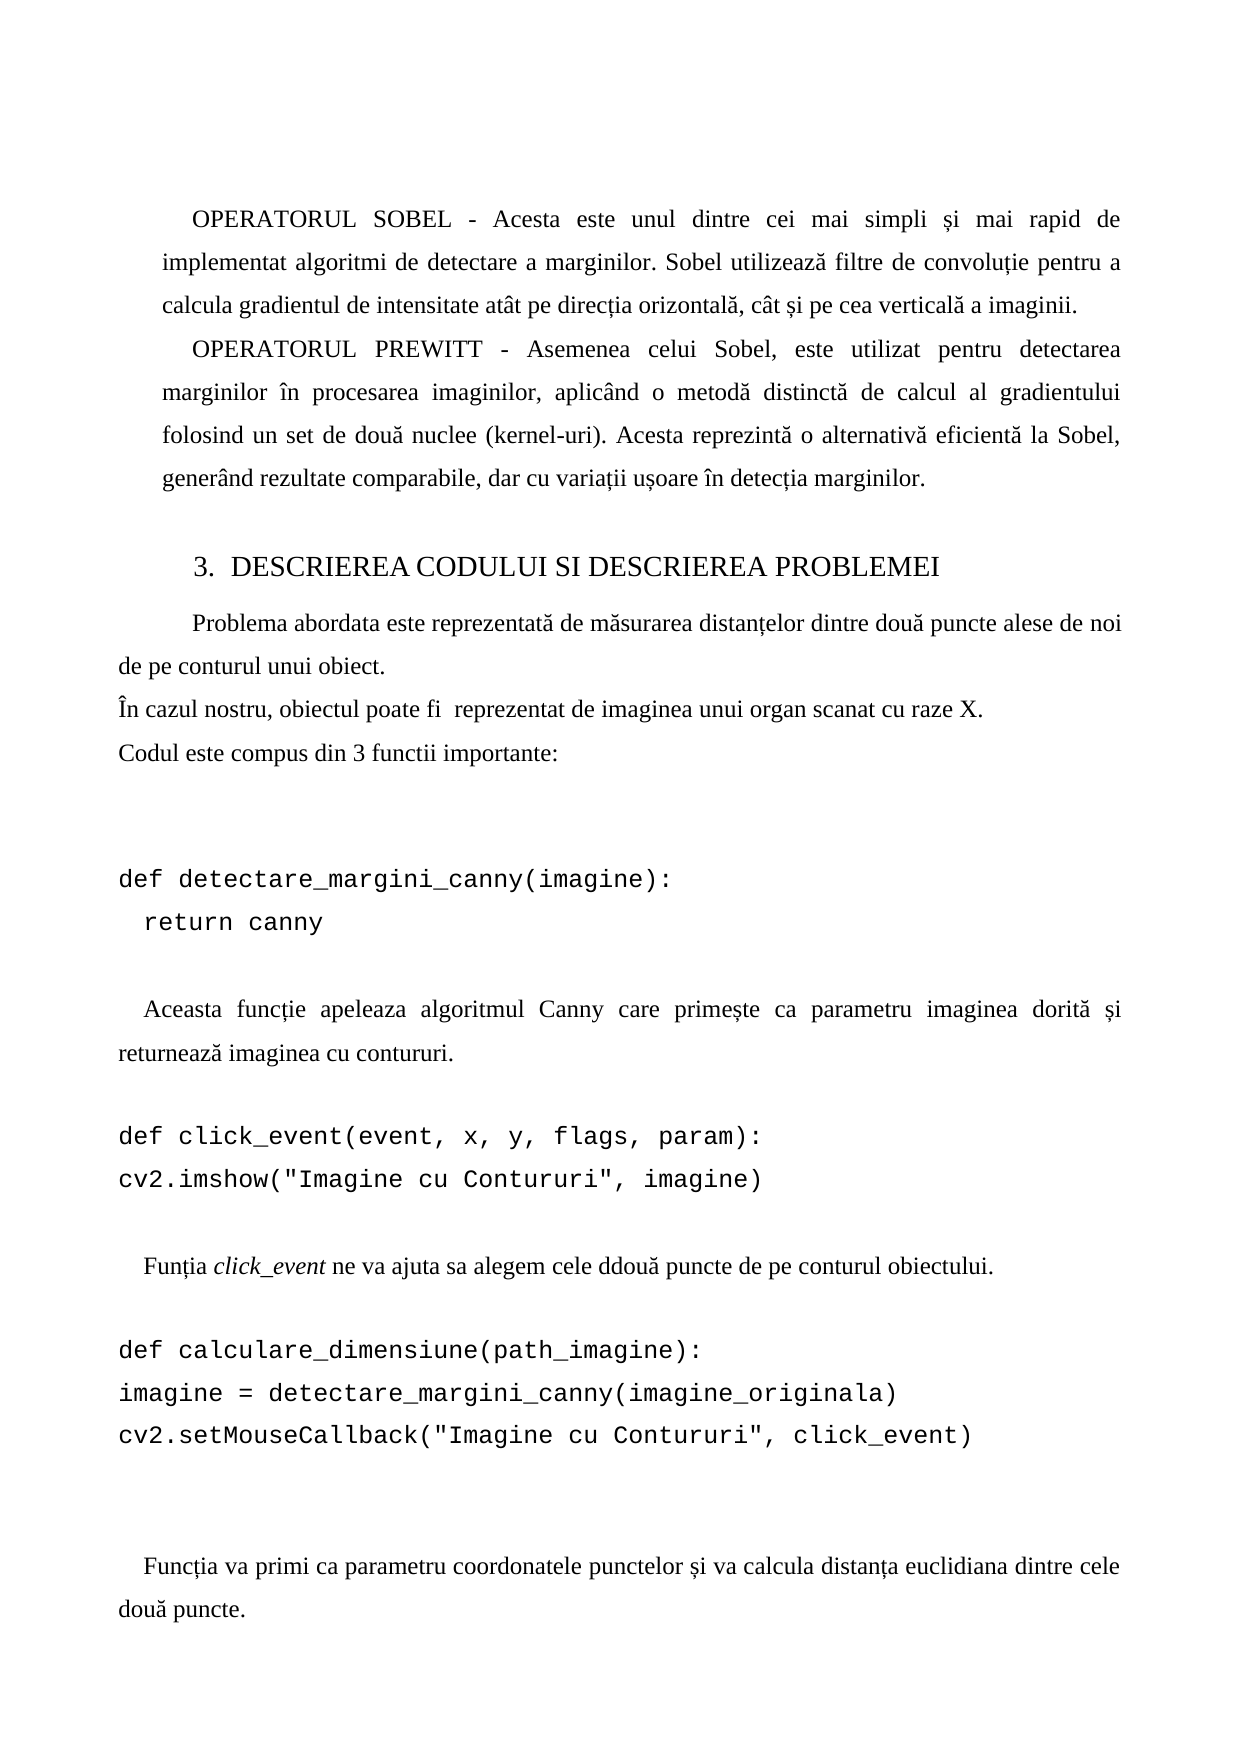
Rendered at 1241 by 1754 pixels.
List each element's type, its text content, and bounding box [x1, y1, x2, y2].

text def click_event(event, x, y, flags, param): [118, 1124, 1122, 1152]
text Aceasta funcție apeleaza algoritmul Canny care primește ca parametru imaginea dorită și returnează imaginea cu contururi. [118, 994, 1122, 1066]
text def calculare_dimensiune(path_imagine): [118, 1338, 1122, 1366]
text Codul este compus din 3 functii importante: [118, 738, 1122, 766]
text cv2.setMouseCallback("Imagine cu Contururi", click_event) [118, 1423, 1122, 1451]
text def detectare_margini_canny(imagine): [118, 867, 1122, 895]
text În cazul nostru, obiectul poate fi reprezentat de imaginea unui organ scanat cu raze X. [118, 694, 1122, 723]
text imagine = detectare_margini_canny(imagine_originala) [118, 1380, 1122, 1408]
subtitle DESCRIEREA CODULUI SI DESCRIEREA PROBLEMEI [193, 549, 1122, 583]
text Problema abordata este reprezentată de măsurarea distanțelor dintre două puncte alese de noi de pe conturul unui obiect. [118, 608, 1122, 680]
text Funcția va primi ca parametru coordonatele punctelor și va calcula distanța euclidiana dintre cele două puncte. [118, 1551, 1122, 1623]
text cv2.imshow("Imagine cu Contururi", imagine) [118, 1166, 1122, 1195]
text Funția click_event ne va ajuta sa alegem cele ddouă puncte de pe conturul obiectului. [118, 1251, 1122, 1280]
text OPERATORUL SOBEL - Acesta este unul dintre cei mai simpli și mai rapid de implementat algoritmi de detectare a marginilor. Sobel utilizează filtre de convoluție pentru a calcula gradientul de intensitate atât pe direcția orizontală, cât și pe cea verticală a imaginii. [162, 204, 1122, 319]
text OPERATORUL PREWITT - Asemenea celui Sobel, este utilizat pentru detectarea marginilor în procesarea imaginilor, aplicând o metodă distinctă de calcul al gradientului folosind un set de două nuclee (kernel-uri). Acesta reprezintă o alternativă eficientă la Sobel, generând rezultate comparabile, dar cu variații ușoare în detecția marginilor. [162, 334, 1122, 492]
text return canny [118, 909, 1122, 938]
